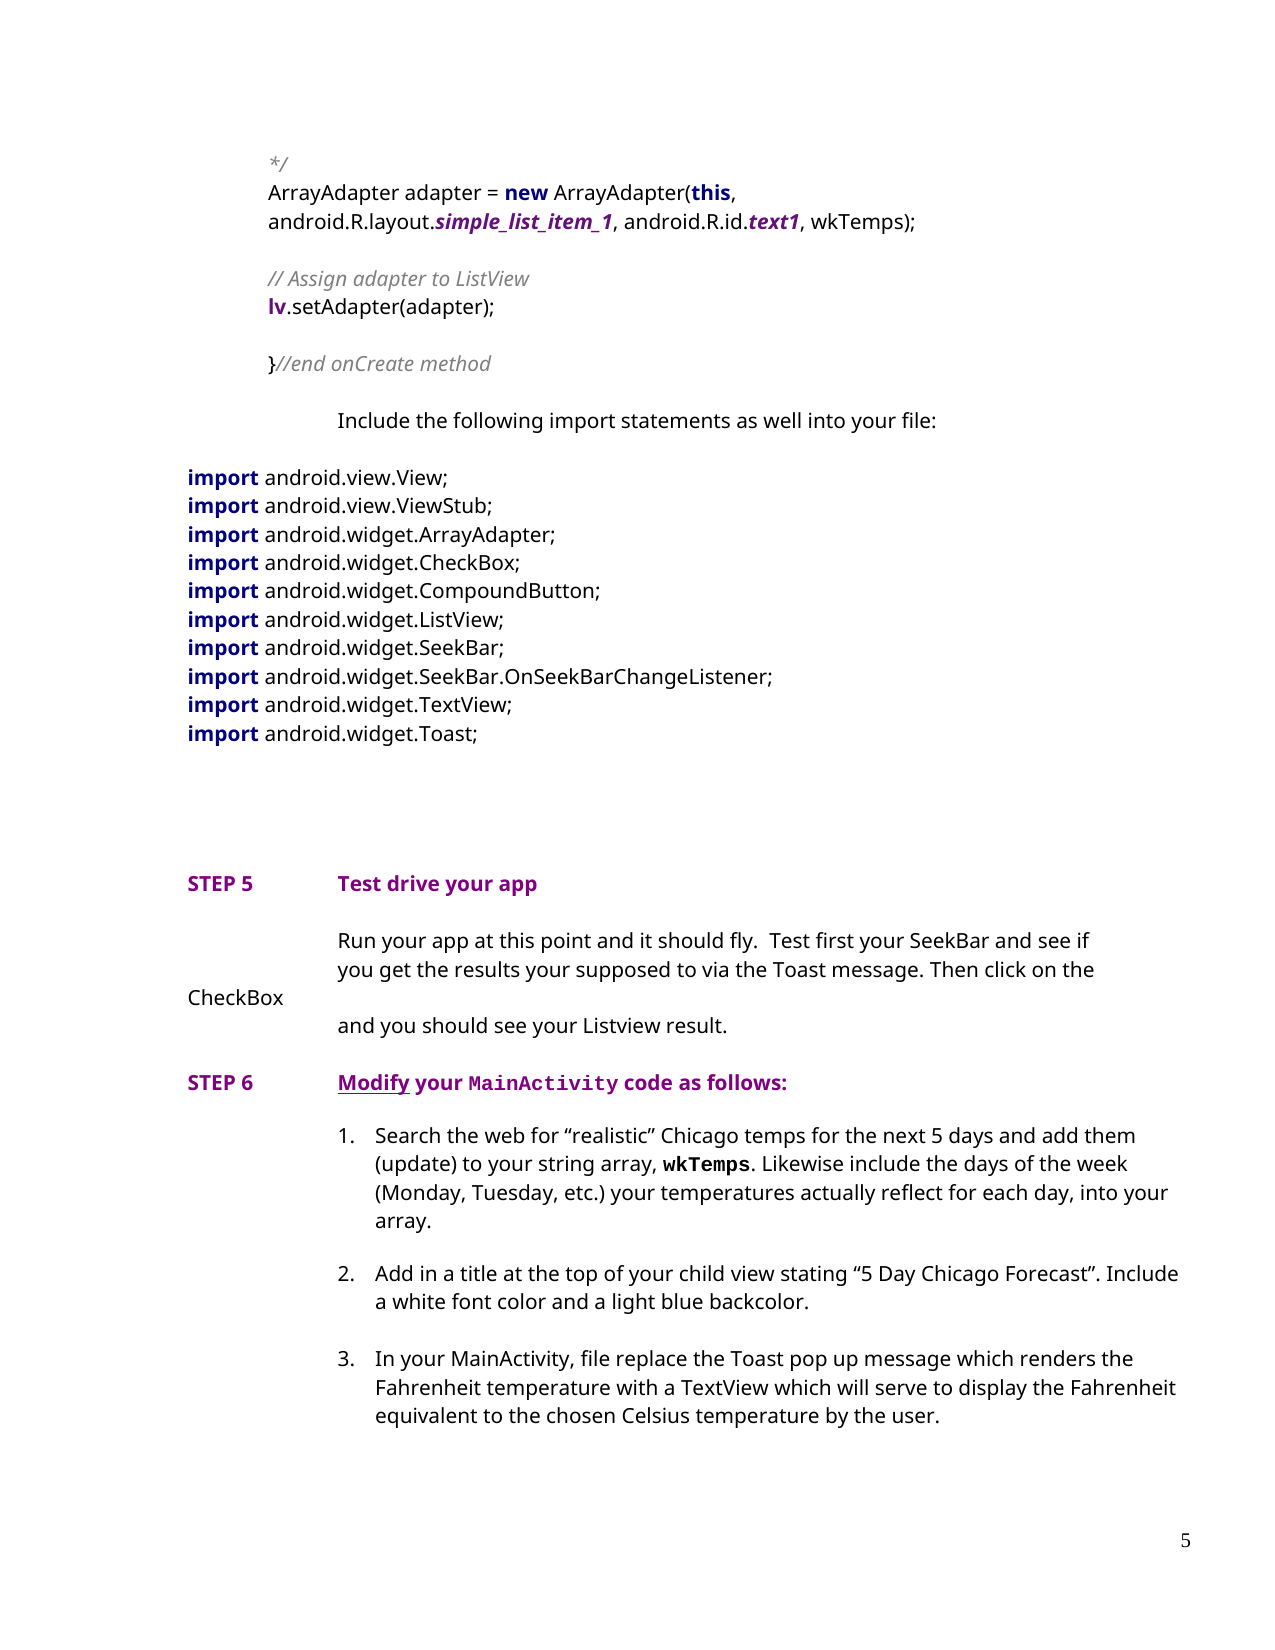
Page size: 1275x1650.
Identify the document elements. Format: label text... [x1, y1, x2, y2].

text Run your app at this point and it should fly. Test first your SeekBar and see if [187, 926, 1191, 955]
list In your MainActivity, file replace the Toast pop up message which renders the Fahrenheit temperature with a TextView which will serve to display the Fahrenheit equivalent to the chosen Celsius temperature by the user. [337, 1344, 1191, 1429]
text STEP 5 Test drive your app [187, 869, 1191, 898]
text you get the results your supposed to via the Toast message. Then click on the CheckBox [187, 955, 1191, 1012]
list Add in a title at the top of your child view stating “5 Day Chicago Forecast”. Include a white font color and a light blue backcolor. [337, 1259, 1191, 1316]
text import android.view.View; import android.view.ViewStub; import android.widget.ArrayAdapter; import android.widget.CheckBox; import android.widget.CompoundButton; import android.widget.ListView; import android.widget.SeekBar; import android.widget.SeekBar.OnSeekBarChangeListener; import android.widget.TextView; import android.widget.Toast; [187, 463, 1191, 747]
text Include the following import statements as well into your file: [187, 406, 1191, 434]
text STEP 6 Modify your MainActivity code as follows: [187, 1068, 1191, 1097]
list Search the web for “realistic” Chicago temps for the next 5 days and add them (update) to your string array, wkTemps. Likewise include the days of the week (Monday, Tuesday, etc.) your temperatures actually reflect for each day, into your array. [337, 1121, 1191, 1235]
text and you should see your Listview result. [187, 1012, 1191, 1040]
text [253, 150, 1191, 377]
